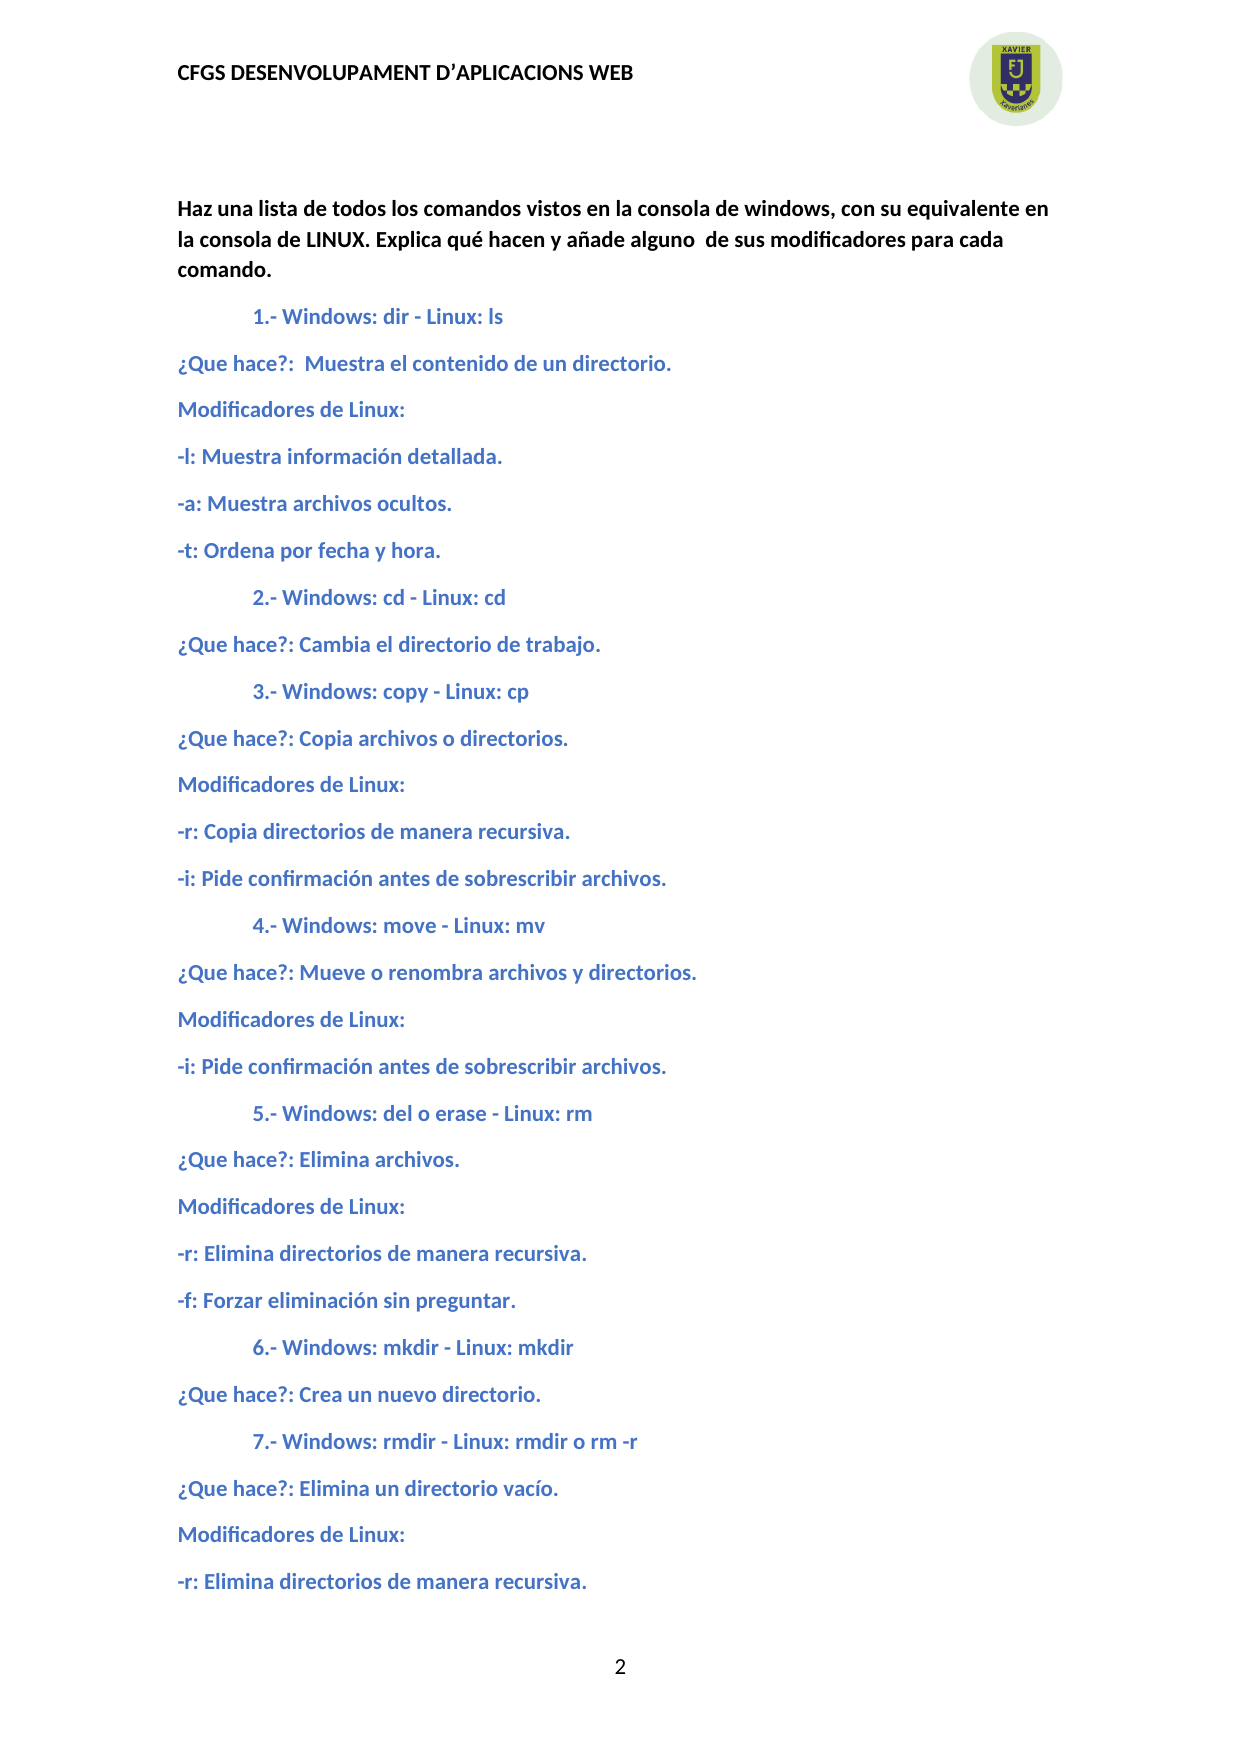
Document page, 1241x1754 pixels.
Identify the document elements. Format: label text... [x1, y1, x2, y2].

text Modificadores de Linux: [177, 396, 1063, 423]
text 5.- Windows: del o erase - Linux: rm [177, 1099, 1063, 1127]
text -r: Elimina directorios de manera recursiva. [177, 1239, 1063, 1267]
text -t: Ordena por fecha y hora. [177, 536, 1063, 564]
text -f: Forzar eliminación sin preguntar. [177, 1286, 1063, 1314]
text -r: Elimina directorios de manera recursiva. [177, 1567, 1063, 1595]
text 1.- Windows: dir - Linux: ls [177, 302, 1063, 330]
text -r: Copia directorios de manera recursiva. [177, 817, 1063, 845]
text -a: Muestra archivos ocultos. [177, 489, 1063, 517]
text -l: Muestra información detallada. [177, 442, 1063, 470]
text Haz una lista de todos los comandos vistos en la consola de windows, con su equivalente en la consola de LINUX. Explica qué hacen y añade alguno de sus modificadores para cada comando. [177, 194, 1063, 283]
text ¿Que hace?: Copia archivos o directorios. [177, 724, 1063, 752]
text ¿Que hace?: Cambia el directorio de trabajo. [177, 630, 1063, 658]
text 2.- Windows: cd - Linux: cd [177, 583, 1063, 611]
text Modificadores de Linux: [177, 1521, 1063, 1548]
picture [969, 32, 1063, 126]
text ¿Que hace?: Elimina un directorio vacío. [177, 1474, 1063, 1502]
text ¿Que hace?: Muestra el contenido de un directorio. [177, 349, 1063, 377]
text ¿Que hace?: Crea un nuevo directorio. [177, 1380, 1063, 1408]
text Modificadores de Linux: [177, 1005, 1063, 1033]
text 4.- Windows: move - Linux: mv [177, 911, 1063, 939]
text ¿Que hace?: Mueve o renombra archivos y directorios. [177, 958, 1063, 986]
text -i: Pide confirmación antes de sobrescribir archivos. [177, 864, 1063, 892]
text Modificadores de Linux: [177, 1192, 1063, 1220]
text ¿Que hace?: Elimina archivos. [177, 1146, 1063, 1173]
text 6.- Windows: mkdir - Linux: mkdir [177, 1333, 1063, 1361]
text 3.- Windows: copy - Linux: cp [177, 677, 1063, 705]
text -i: Pide confirmación antes de sobrescribir archivos. [177, 1052, 1063, 1080]
text 7.- Windows: rmdir - Linux: rmdir o rm -r [177, 1427, 1063, 1455]
text Modificadores de Linux: [177, 771, 1063, 798]
